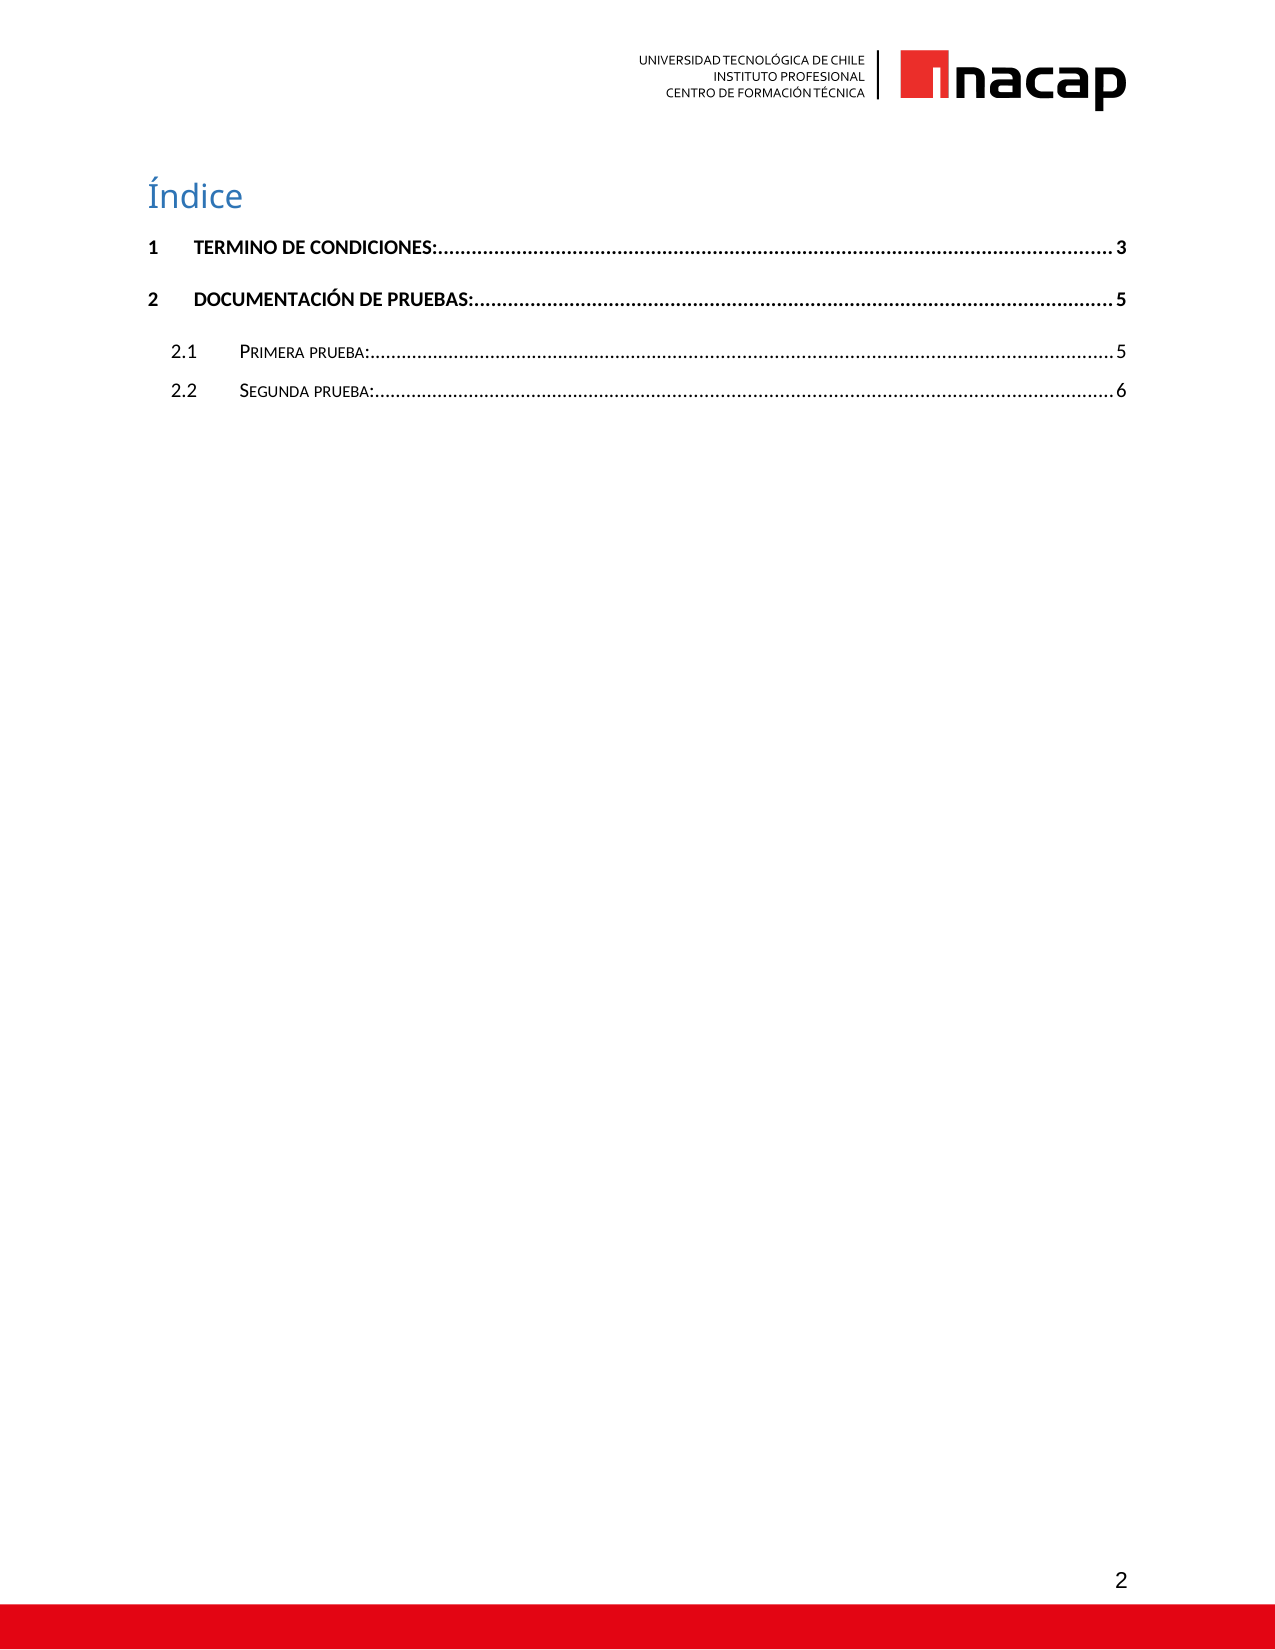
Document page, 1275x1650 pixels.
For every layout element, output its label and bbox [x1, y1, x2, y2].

picture [636, 46, 1128, 112]
